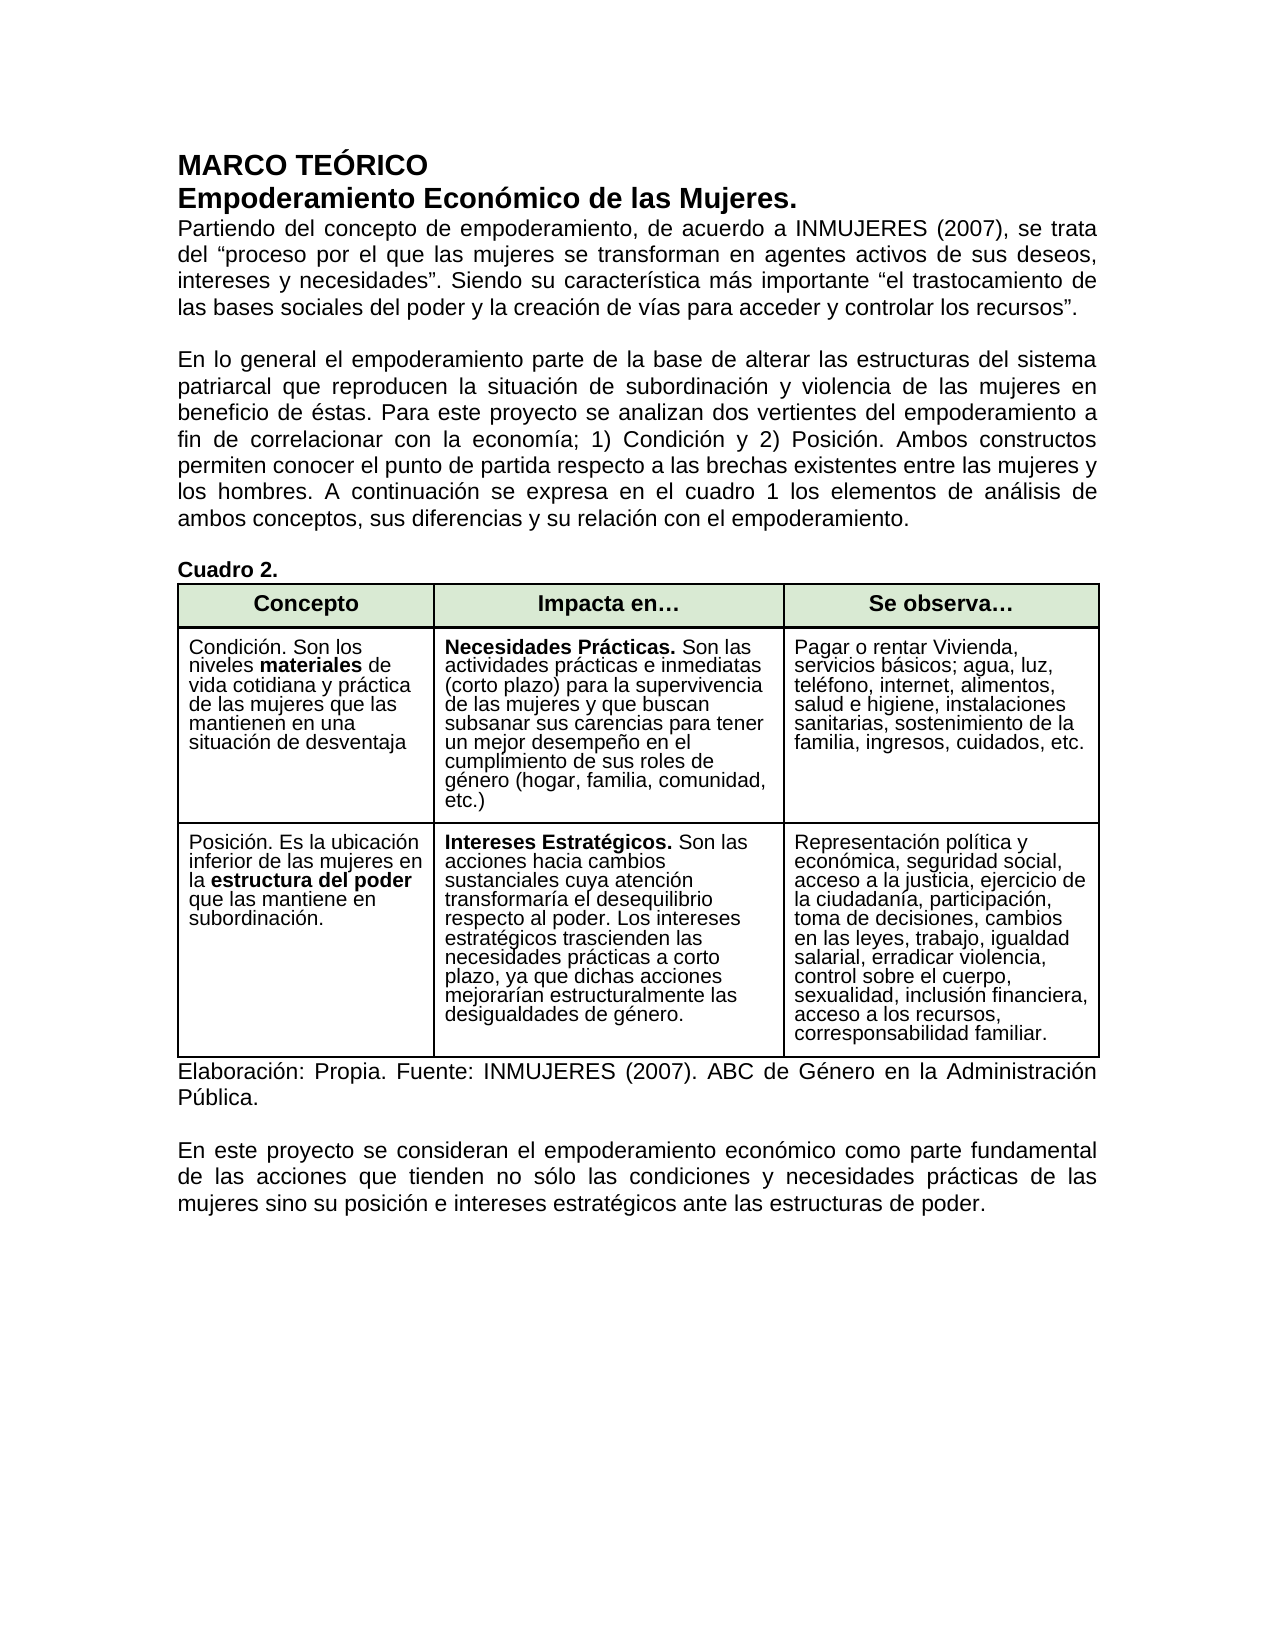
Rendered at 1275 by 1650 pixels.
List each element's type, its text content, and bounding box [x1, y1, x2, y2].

table_header Se observa… [785, 585, 1098, 626]
text Elaboración: Propia. Fuente: INMUJERES (2007). ABC de Género en la Administración Pública. [177, 1058, 1098, 1110]
text Empoderamiento Económico de las Mujeres. [177, 181, 1098, 215]
text En lo general el empoderamiento parte de la base de alterar las estructuras del sistema patriarcal que reproducen la situación de subordinación y violencia de las mujeres en beneficio de éstas. Para este proyecto se analizan dos vertientes del empoderamiento a fin de correlacionar con la economía; 1) Condición y 2) Posición. Ambos constructos permiten conocer el punto de partida respecto a las brechas existentes entre las mujeres y los hombres. A continuación se expresa en el cuadro 1 los elementos de análisis de ambos conceptos, sus diferencias y su relación con el empoderamiento. [177, 346, 1098, 531]
table_cell Posición. Es la ubicación inferior de las mujeres en la estructura del poder que las mantiene en subordinación. [179, 824, 433, 1056]
text Partiendo del concepto de empoderamiento, de acuerdo a INMUJERES (2007), se trata del “proceso por el que las mujeres se transforman en agentes activos de sus deseos, intereses y necesidades”. Siendo su característica más importante “el trastocamiento de las bases sociales del poder y la creación de vías para acceder y controlar los recursos”. [177, 215, 1098, 320]
table_cell Condición. Son los niveles materiales de vida cotidiana y práctica de las mujeres que las mantienen en una situación de desventaja [179, 629, 433, 822]
text MARCO TEÓRICO [177, 148, 1098, 181]
table_header Impacta en… [435, 585, 783, 626]
text Cuadro 2. [177, 557, 1098, 582]
text En este proyecto se consideran el empoderamiento económico como parte fundamental de las acciones que tienden no sólo las condiciones y necesidades prácticas de las mujeres sino su posición e intereses estratégicos ante las estructuras de poder. [177, 1137, 1098, 1216]
table_cell Representación política y económica, seguridad social, acceso a la justicia, ejercicio de la ciudadanía, participación, toma de decisiones, cambios en las leyes, trabajo, igualdad salarial, erradicar violencia, control sobre el cuerpo, sexualidad, inclusión financiera, acceso a los recursos, corresponsabilidad familiar. [785, 824, 1098, 1056]
table_cell Pagar o rentar Vivienda, servicios básicos; agua, luz, teléfono, internet, alimentos, salud e higiene, instalaciones sanitarias, sostenimiento de la familia, ingresos, cuidados, etc. [785, 629, 1098, 822]
table_cell Intereses Estratégicos. Son las acciones hacia cambios sustanciales cuya atención transformaría el desequilibrio respecto al poder. Los intereses estratégicos trascienden las necesidades prácticas a corto plazo, ya que dichas acciones mejorarían estructuralmente las desigualdades de género. [435, 824, 783, 1056]
table_header Concepto [179, 585, 433, 626]
table_cell Necesidades Prácticas. Son las actividades prácticas e inmediatas (corto plazo) para la supervivencia de las mujeres y que buscan subsanar sus carencias para tener un mejor desempeño en el cumplimiento de sus roles de género (hogar, familia, comunidad, etc.) [435, 629, 783, 822]
